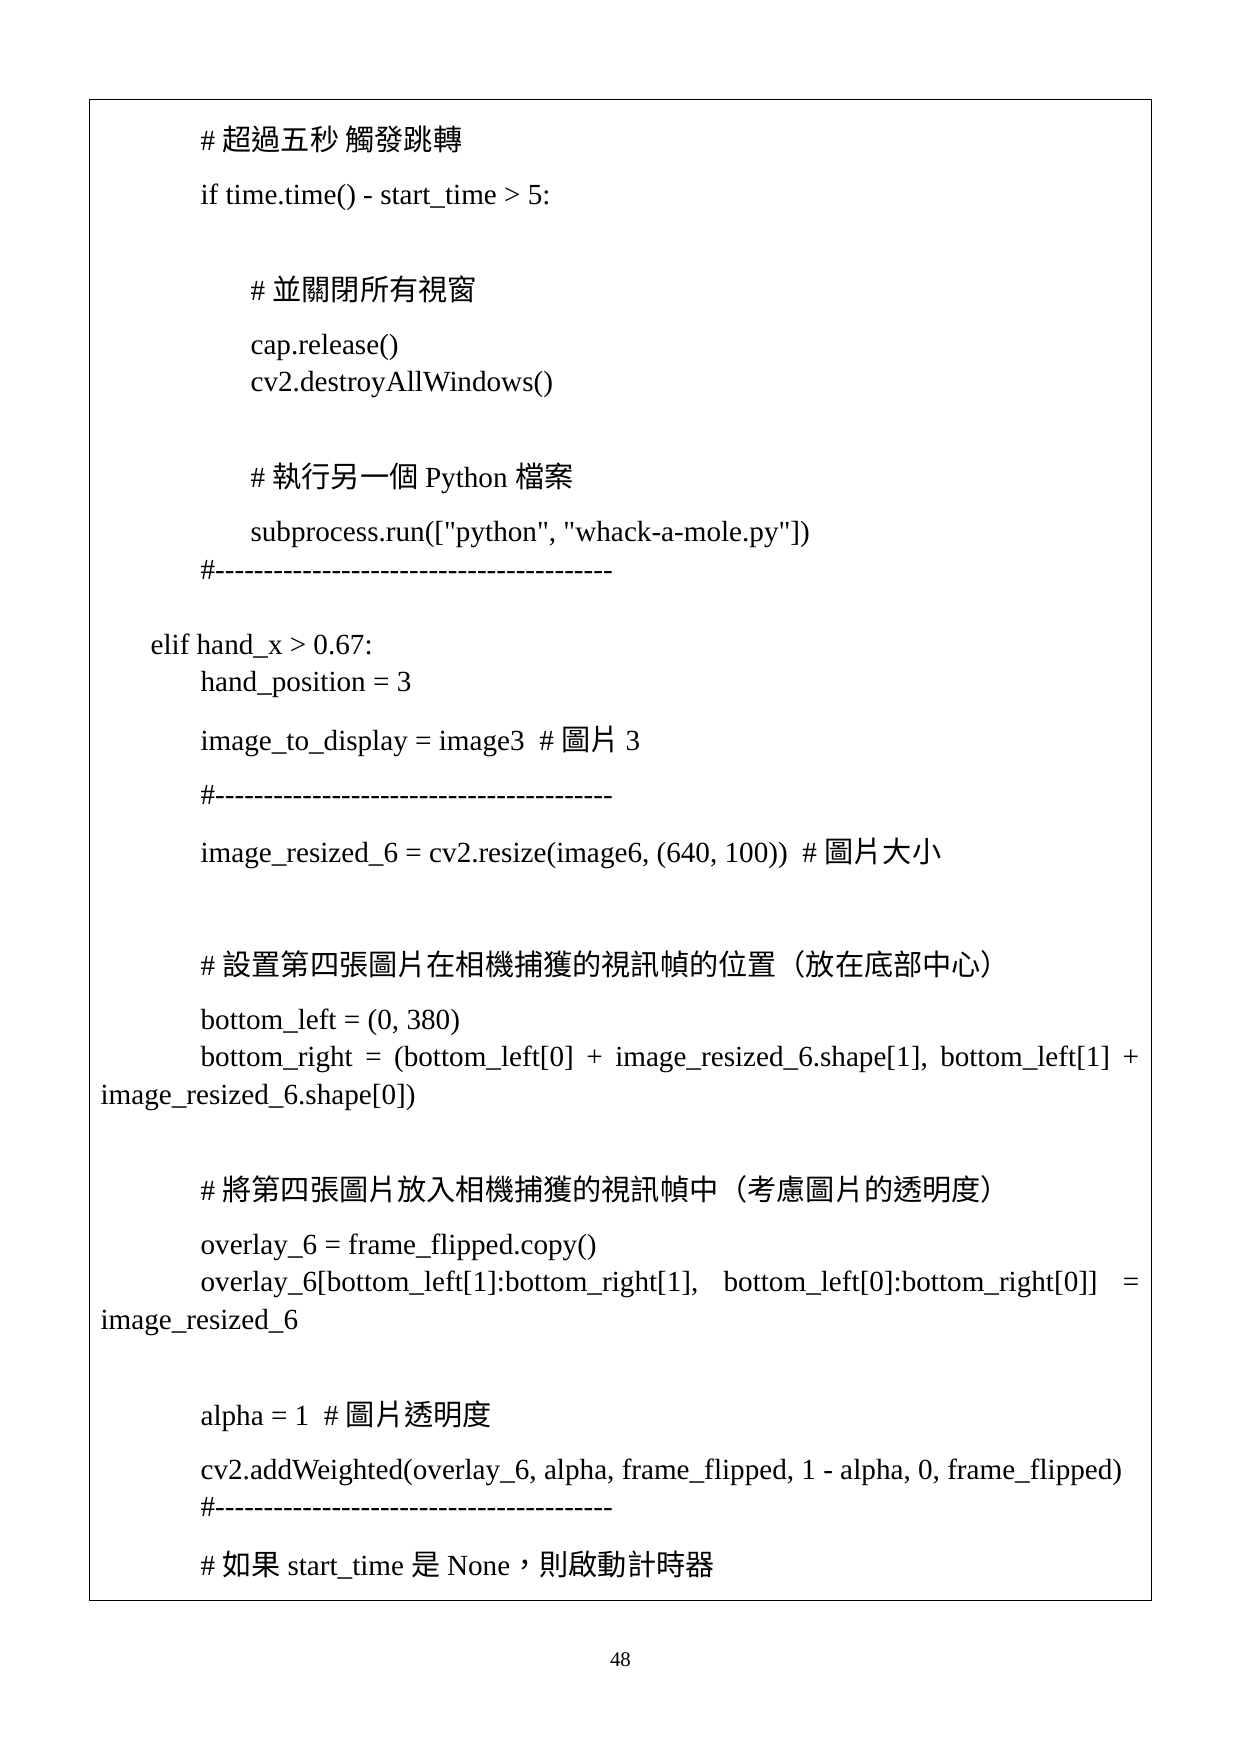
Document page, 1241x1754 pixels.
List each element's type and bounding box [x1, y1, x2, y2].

table_cell [90, 100, 1151, 1600]
